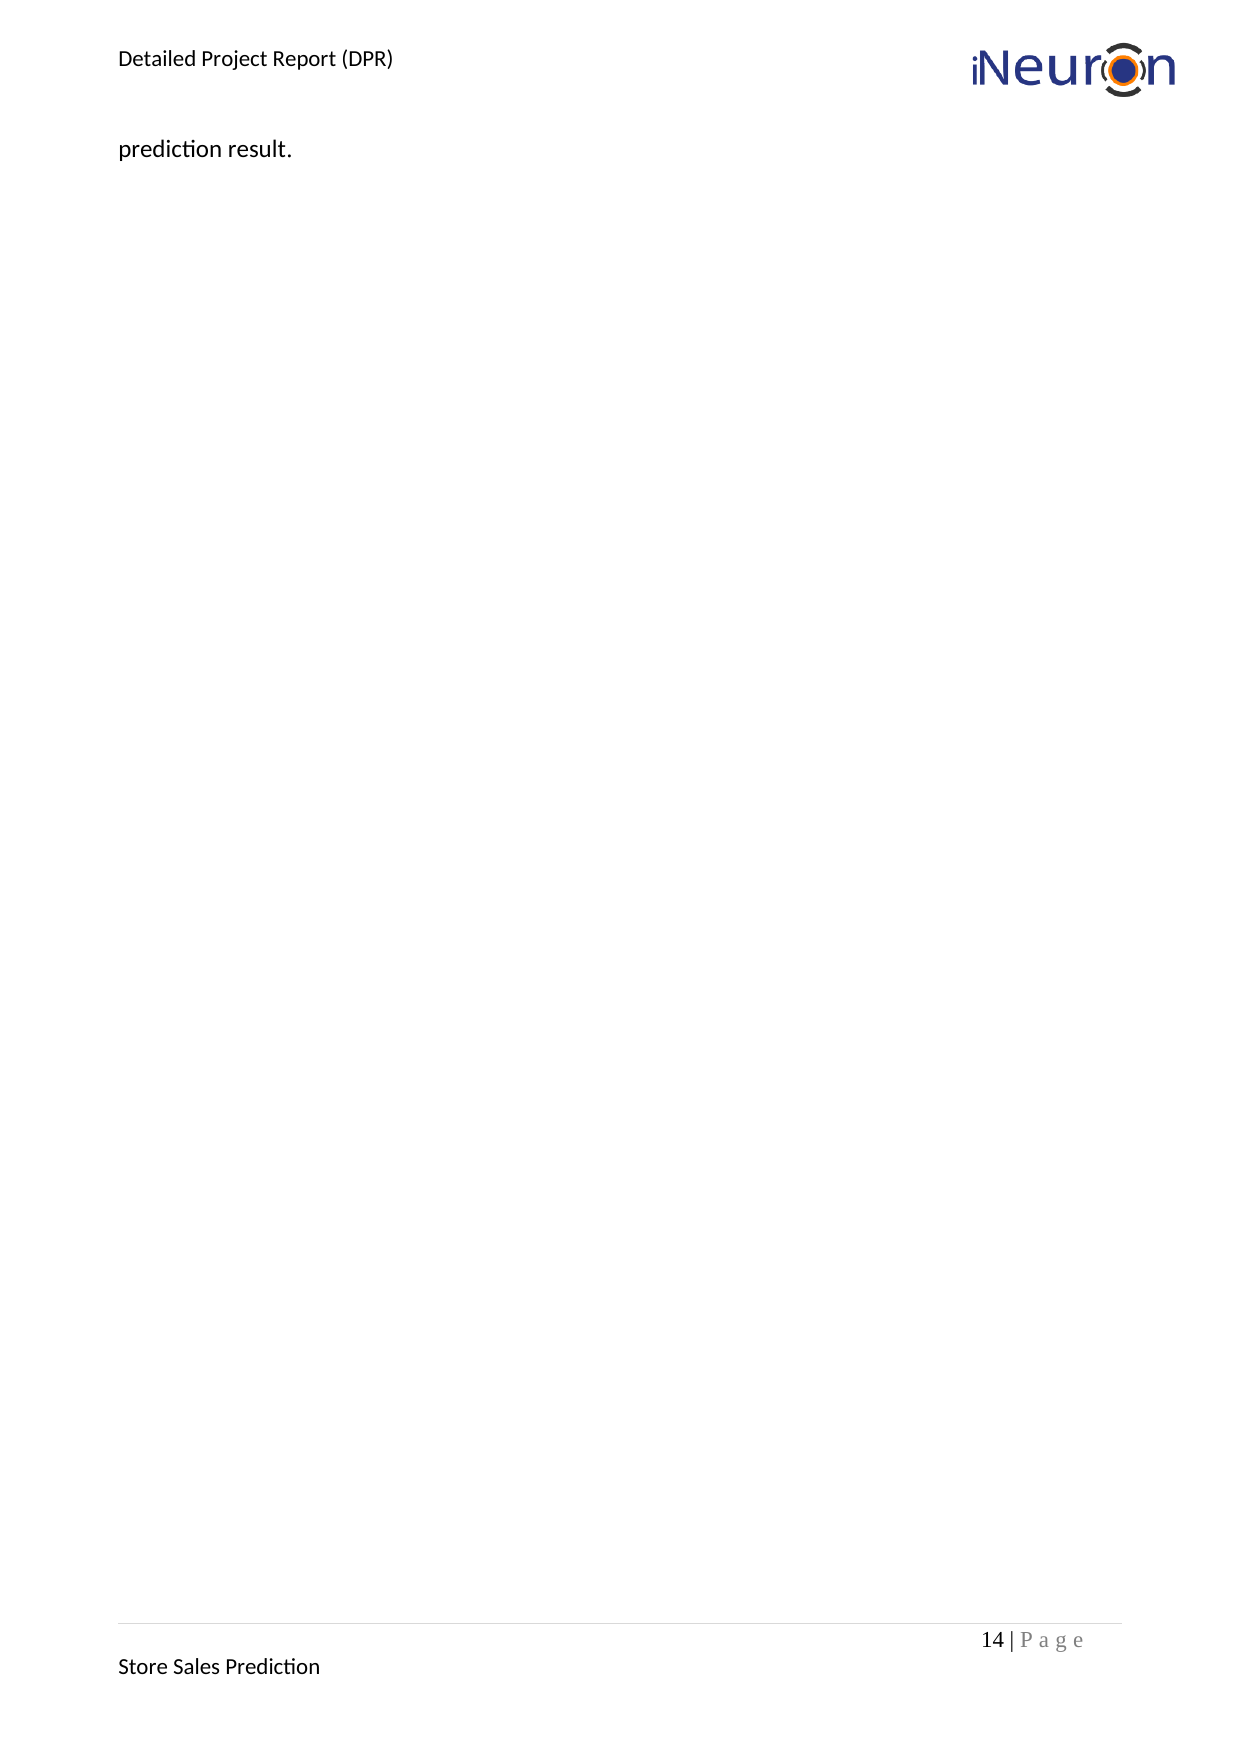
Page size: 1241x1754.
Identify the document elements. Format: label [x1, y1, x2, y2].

picture [972, 42, 1175, 97]
text [118, 133, 1122, 163]
